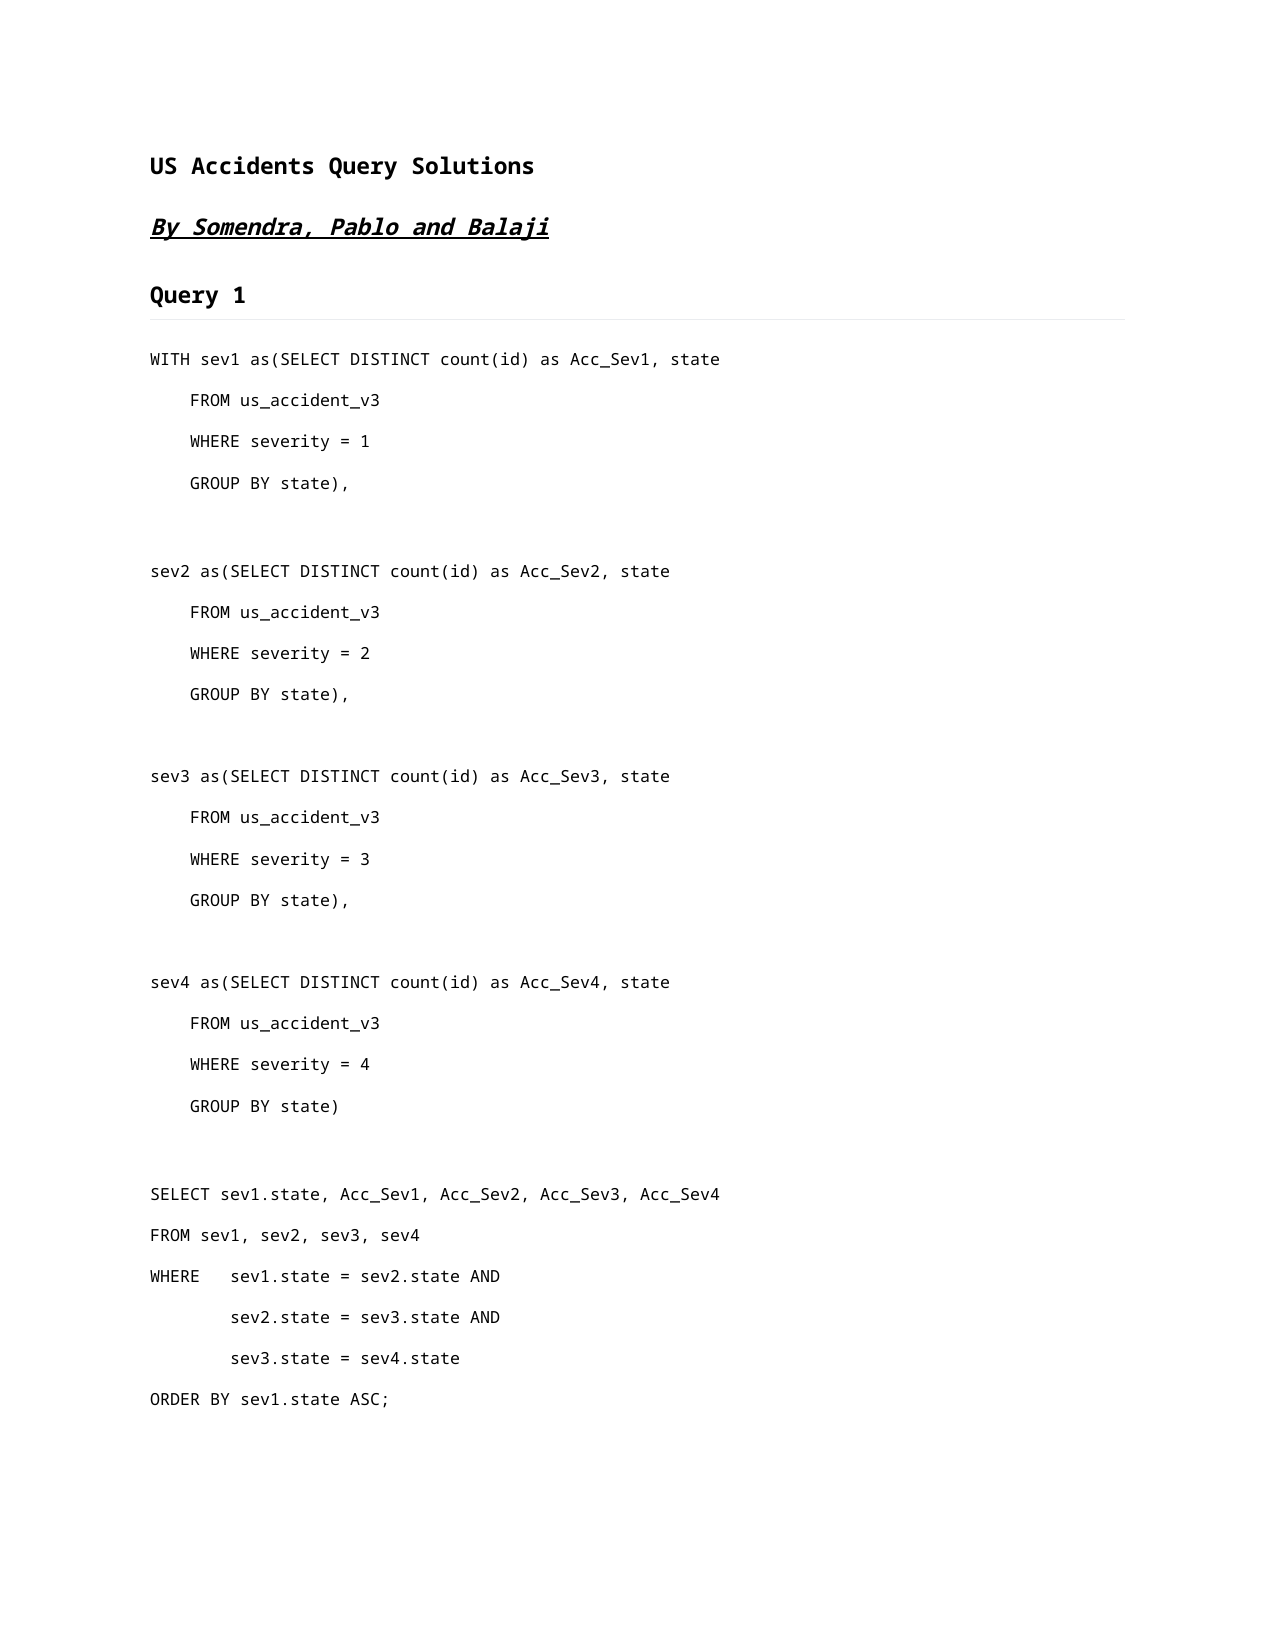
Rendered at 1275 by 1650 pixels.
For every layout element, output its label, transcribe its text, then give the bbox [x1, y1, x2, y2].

text WITH sev1 as(SELECT DISTINCT count(id) as Acc_Sev1, state [150, 348, 1125, 371]
subtitle Query 1 [150, 279, 1125, 319]
text WHERE severity = 1 [150, 430, 1125, 453]
text GROUP BY state), [150, 683, 1125, 705]
text WHERE sev1.state = sev2.state AND [150, 1264, 1125, 1287]
text FROM sev1, sev2, sev3, sev4 [150, 1223, 1125, 1246]
text SELECT sev1.state, Acc_Sev1, Acc_Sev2, Acc_Sev3, Acc_Sev4 [150, 1182, 1125, 1205]
text US Accidents Query Solutions [150, 150, 1125, 181]
text WHERE severity = 4 [150, 1053, 1125, 1076]
text WHERE severity = 2 [150, 642, 1125, 664]
text GROUP BY state), [150, 888, 1125, 911]
text sev3 as(SELECT DISTINCT count(id) as Acc_Sev3, state [150, 765, 1125, 788]
text By Somendra, Pablo and Balaji [150, 210, 1125, 242]
text GROUP BY state) [150, 1094, 1125, 1117]
text FROM us_accident_v3 [150, 806, 1125, 829]
text WHERE severity = 3 [150, 847, 1125, 870]
text sev2.state = sev3.state AND [150, 1306, 1125, 1328]
text GROUP BY state), [150, 471, 1125, 494]
text FROM us_accident_v3 [150, 600, 1125, 623]
text sev3.state = sev4.state [150, 1347, 1125, 1369]
text sev4 as(SELECT DISTINCT count(id) as Acc_Sev4, state [150, 971, 1125, 993]
text ORDER BY sev1.state ASC; [150, 1388, 1125, 1411]
text sev2 as(SELECT DISTINCT count(id) as Acc_Sev2, state [150, 559, 1125, 582]
text FROM us_accident_v3 [150, 1012, 1125, 1034]
text FROM us_accident_v3 [150, 389, 1125, 412]
